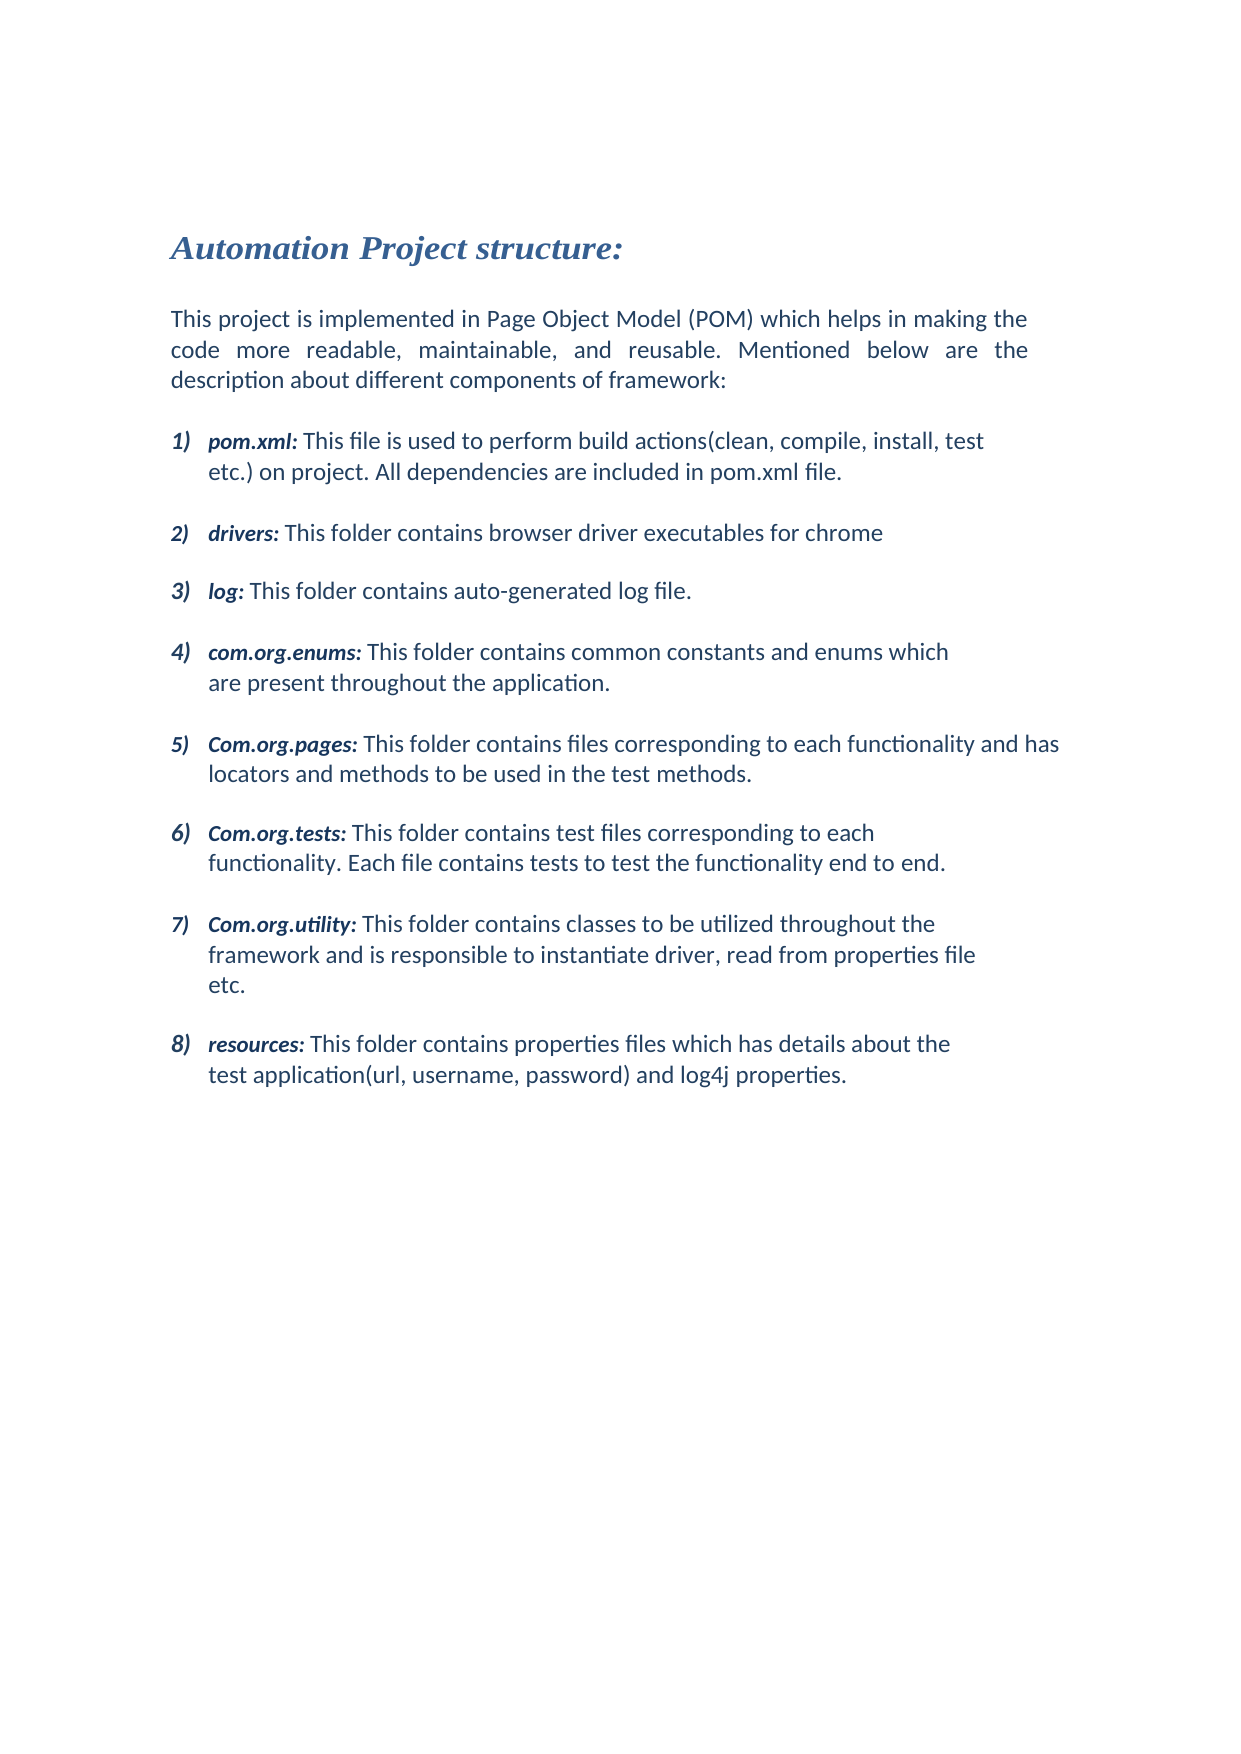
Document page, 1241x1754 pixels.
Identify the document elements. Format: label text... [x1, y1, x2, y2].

list Com.org.tests: This folder contains test files corresponding to each functionality. Each file contains tests to test the functionality end to end. [171, 817, 976, 878]
text This project is implemented in Page Object Model (POM) which helps in making the code more readable, maintainable, and reusable. Mentioned below are the description about different components of framework: [171, 303, 1029, 395]
list Com.org.utility: This folder contains classes to be utilized throughout the framework and is responsible to instantiate driver, read from properties file etc. [171, 909, 989, 1000]
list pom.xml: This file is used to perform build actions(clean, compile, install, test etc.) on project. All dependencies are included in pom.xml file. [171, 425, 1025, 486]
list drivers: This folder contains browser driver executables for chrome [170, 517, 1093, 547]
list com.org.enums: This folder contains common constants and enums which are present throughout the application. [171, 636, 964, 697]
list log: This folder contains auto-generated log file. [170, 575, 1093, 606]
list resources: This folder contains properties files which has details about the test application(url, username, password) and log4j properties. [171, 1028, 953, 1089]
subtitle Automation Project structure: [171, 228, 1093, 266]
list Com.org.pages: This folder contains files corresponding to each functionality and has locators and methods to be used in the test methods. [171, 728, 1062, 789]
